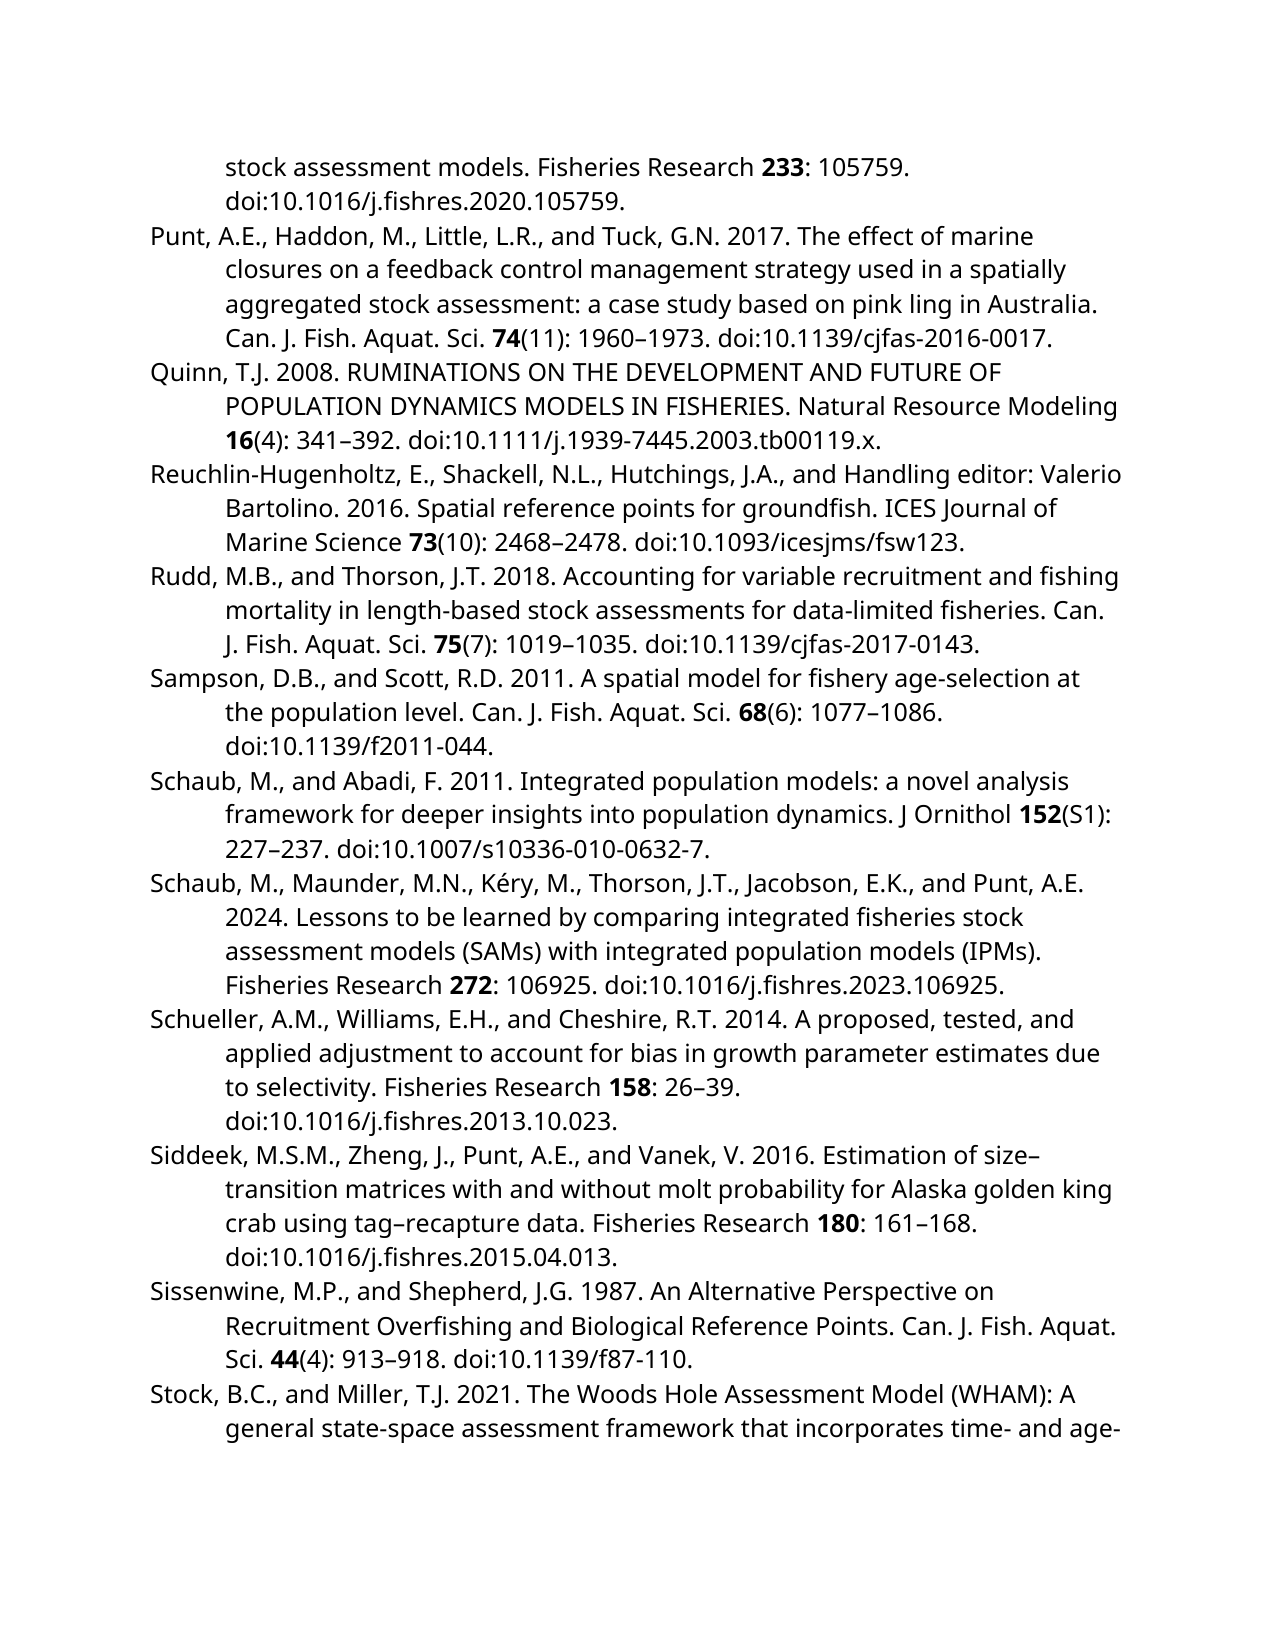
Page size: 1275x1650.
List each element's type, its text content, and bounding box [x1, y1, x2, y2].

text Sissenwine, M.P., and Shepherd, J.G. 1987. An Alternative Perspective on Recruitment Overfishing and Biological Reference Points. Can. J. Fish. Aquat. Sci. 44(4): 913–918. doi:10.1139/f87-110. [150, 1274, 1125, 1376]
text Punt, A.E., Haddon, M., Little, L.R., and Tuck, G.N. 2017. The effect of marine closures on a feedback control management strategy used in a spatially aggregated stock assessment: a case study based on pink ling in Australia. Can. J. Fish. Aquat. Sci. 74(11): 1960–1973. doi:10.1139/cjfas-2016-0017. [150, 218, 1125, 354]
text Sampson, D.B., and Scott, R.D. 2011. A spatial model for fishery age-selection at the population level. Can. J. Fish. Aquat. Sci. 68(6): 1077–1086. doi:10.1139/f2011-044. [150, 661, 1125, 763]
text Schueller, A.M., Williams, E.H., and Cheshire, R.T. 2014. A proposed, tested, and applied adjustment to account for bias in growth parameter estimates due to selectivity. Fisheries Research 158: 26–39. doi:10.1016/j.fishres.2013.10.023. [150, 1002, 1125, 1138]
text Schaub, M., Maunder, M.N., Kéry, M., Thorson, J.T., Jacobson, E.K., and Punt, A.E. 2024. Lessons to be learned by comparing integrated fisheries stock assessment models (SAMs) with integrated population models (IPMs). Fisheries Research 272: 106925. doi:10.1016/j.fishres.2023.106925. [150, 865, 1125, 1002]
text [150, 1376, 1125, 1444]
text Reuchlin-Hugenholtz, E., Shackell, N.L., Hutchings, J.A., and Handling editor: Valerio Bartolino. 2016. Spatial reference points for groundfish. ICES Journal of Marine Science 73(10): 2468–2478. doi:10.1093/icesjms/fsw123. [150, 457, 1125, 559]
text Quinn, T.J. 2008. RUMINATIONS ON THE DEVELOPMENT AND FUTURE OF POPULATION DYNAMICS MODELS IN FISHERIES. Natural Resource Modeling 16(4): 341–392. doi:10.1111/j.1939-7445.2003.tb00119.x. [150, 354, 1125, 457]
text Siddeek, M.S.M., Zheng, J., Punt, A.E., and Vanek, V. 2016. Estimation of size–transition matrices with and without molt probability for Alaska golden king crab using tag–recapture data. Fisheries Research 180: 161–168. doi:10.1016/j.fishres.2015.04.013. [150, 1138, 1125, 1274]
text Schaub, M., and Abadi, F. 2011. Integrated population models: a novel analysis framework for deeper insights into population dynamics. J Ornithol 152(S1): 227–237. doi:10.1007/s10336-010-0632-7. [150, 763, 1125, 865]
text Rudd, M.B., and Thorson, J.T. 2018. Accounting for variable recruitment and fishing mortality in length-based stock assessments for data-limited fisheries. Can. J. Fish. Aquat. Sci. 75(7): 1019–1035. doi:10.1139/cjfas-2017-0143. [150, 559, 1125, 661]
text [150, 150, 1125, 218]
